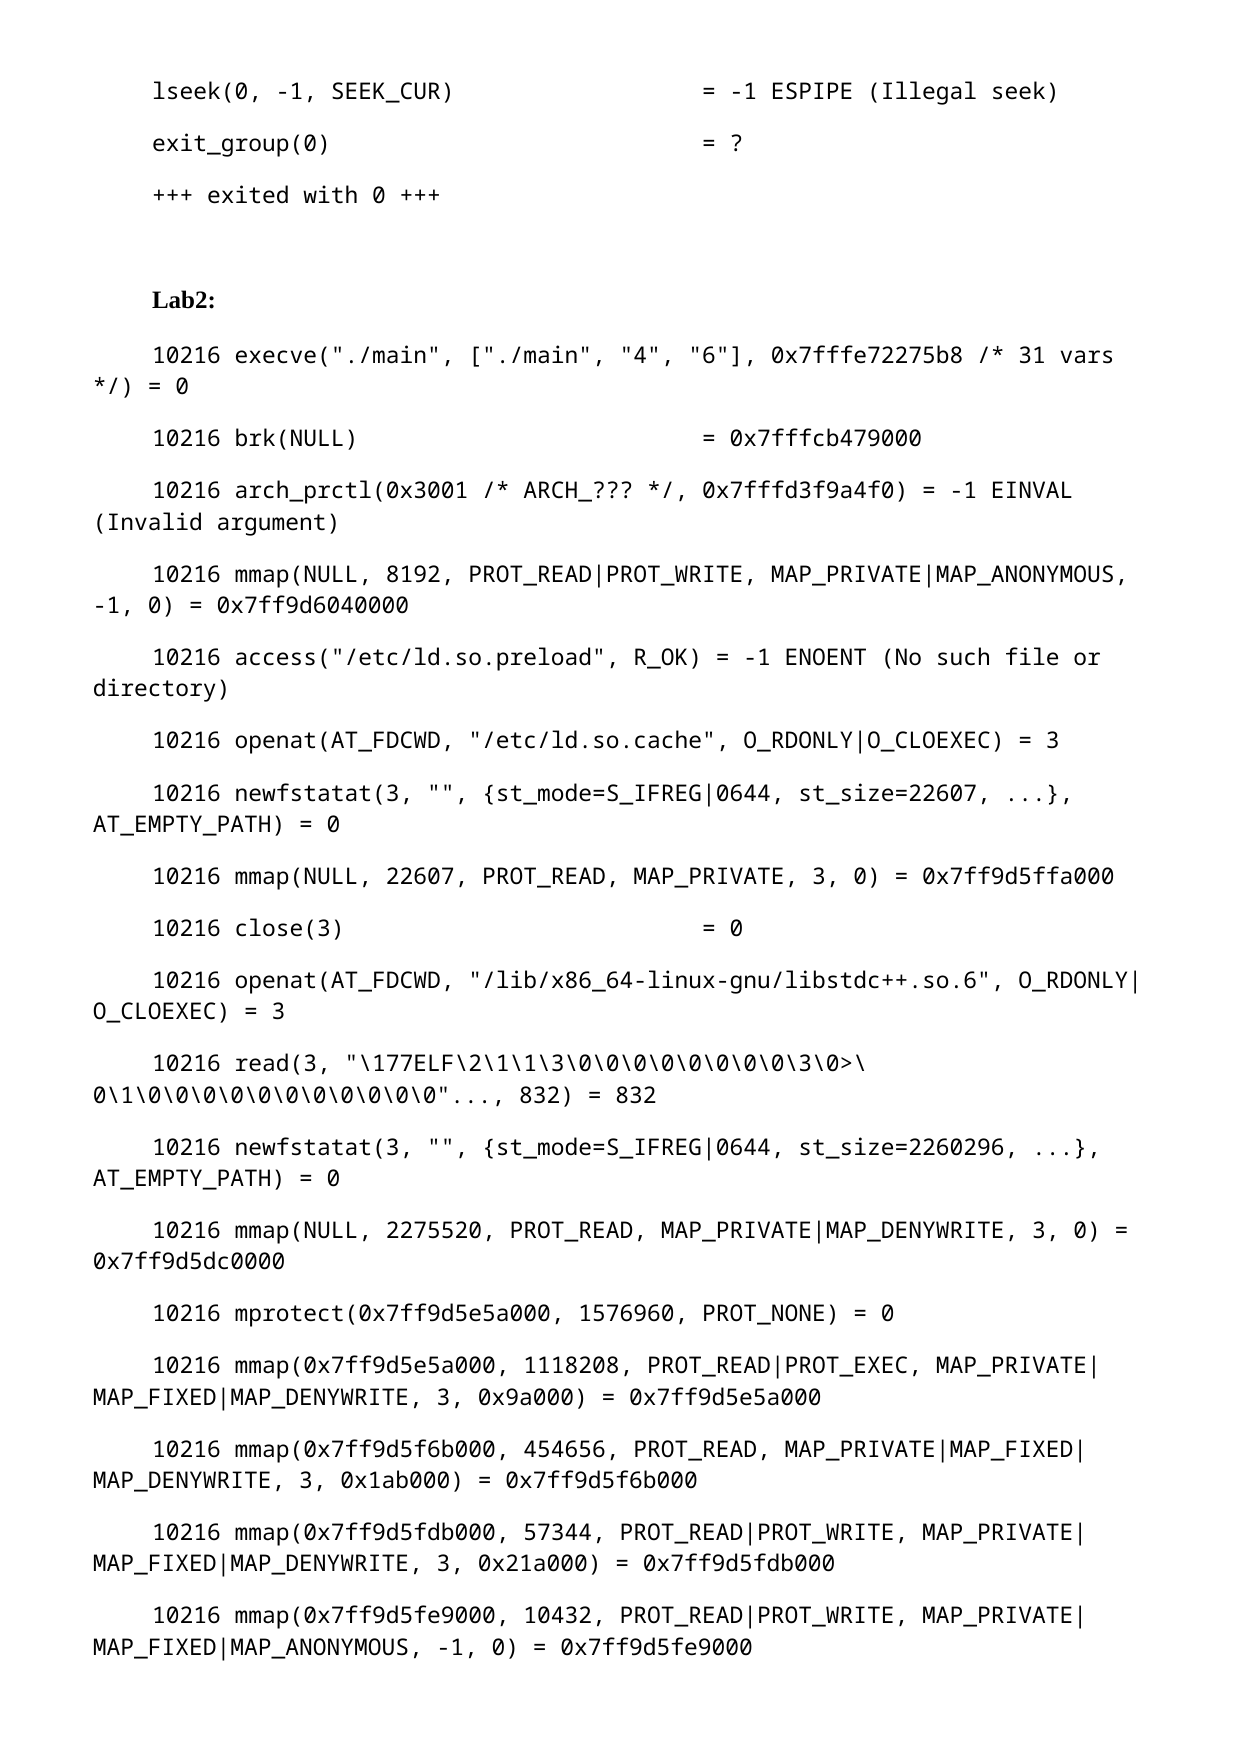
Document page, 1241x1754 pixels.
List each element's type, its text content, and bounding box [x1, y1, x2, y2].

text 10216 mmap(0x7ff9d5fdb000, 57344, PROT_READ|PROT_WRITE, MAP_PRIVATE|MAP_FIXED|MAP_DENYWRITE, 3, 0x21a000) = 0x7ff9d5fdb000 [93, 1516, 1147, 1578]
text 10216 openat(AT_FDCWD, "/etc/ld.so.cache", O_RDONLY|O_CLOEXEC) = 3 [93, 724, 1147, 756]
text 10216 close(3) = 0 [93, 912, 1147, 943]
text 10216 mmap(0x7ff9d5e5a000, 1118208, PROT_READ|PROT_EXEC, MAP_PRIVATE|MAP_FIXED|MAP_DENYWRITE, 3, 0x9a000) = 0x7ff9d5e5a000 [93, 1349, 1147, 1412]
text +++ exited with 0 +++ [93, 179, 1147, 210]
text 10216 access("/etc/ld.so.preload", R_OK) = -1 ENOENT (No such file or directory) [93, 641, 1147, 703]
text 10216 openat(AT_FDCWD, "/lib/x86_64-linux-gnu/libstdc++.so.6", O_RDONLY|O_CLOEXEC) = 3 [93, 964, 1147, 1026]
text 10216 mmap(0x7ff9d5f6b000, 454656, PROT_READ, MAP_PRIVATE|MAP_FIXED|MAP_DENYWRITE, 3, 0x1ab000) = 0x7ff9d5f6b000 [93, 1433, 1147, 1495]
text 10216 mmap(NULL, 2275520, PROT_READ, MAP_PRIVATE|MAP_DENYWRITE, 3, 0) = 0x7ff9d5dc0000 [93, 1214, 1147, 1276]
text 10216 mmap(NULL, 22607, PROT_READ, MAP_PRIVATE, 3, 0) = 0x7ff9d5ffa000 [93, 860, 1147, 891]
text exit_group(0) = ? [93, 127, 1147, 158]
text 10216 mprotect(0x7ff9d5e5a000, 1576960, PROT_NONE) = 0 [93, 1297, 1147, 1328]
text 10216 brk(NULL) = 0x7fffcb479000 [93, 422, 1147, 453]
text 10216 newfstatat(3, "", {st_mode=S_IFREG|0644, st_size=2260296, ...}, AT_EMPTY_PATH) = 0 [93, 1131, 1147, 1193]
text 10216 mmap(0x7ff9d5fe9000, 10432, PROT_READ|PROT_WRITE, MAP_PRIVATE|MAP_FIXED|MAP_ANONYMOUS, -1, 0) = 0x7ff9d5fe9000 [93, 1599, 1147, 1662]
text 10216 execve("./main", ["./main", "4", "6"], 0x7fffe72275b8 /* 31 vars */) = 0 [93, 339, 1147, 401]
text 10216 read(3, "\177ELF\2\1\1\3\0\0\0\0\0\0\0\0\3\0>\0\1\0\0\0\0\0\0\0\0\0\0\0"..., 832) = 832 [93, 1047, 1147, 1110]
text lseek(0, -1, SEEK_CUR) = -1 ESPIPE (Illegal seek) [93, 75, 1147, 106]
text 10216 arch_prctl(0x3001 /* ARCH_??? */, 0x7fffd3f9a4f0) = -1 EINVAL (Invalid argument) [93, 474, 1147, 537]
text Lab2: [93, 285, 1147, 314]
text 10216 mmap(NULL, 8192, PROT_READ|PROT_WRITE, MAP_PRIVATE|MAP_ANONYMOUS, -1, 0) = 0x7ff9d6040000 [93, 558, 1147, 620]
text 10216 newfstatat(3, "", {st_mode=S_IFREG|0644, st_size=22607, ...}, AT_EMPTY_PATH) = 0 [93, 776, 1147, 839]
